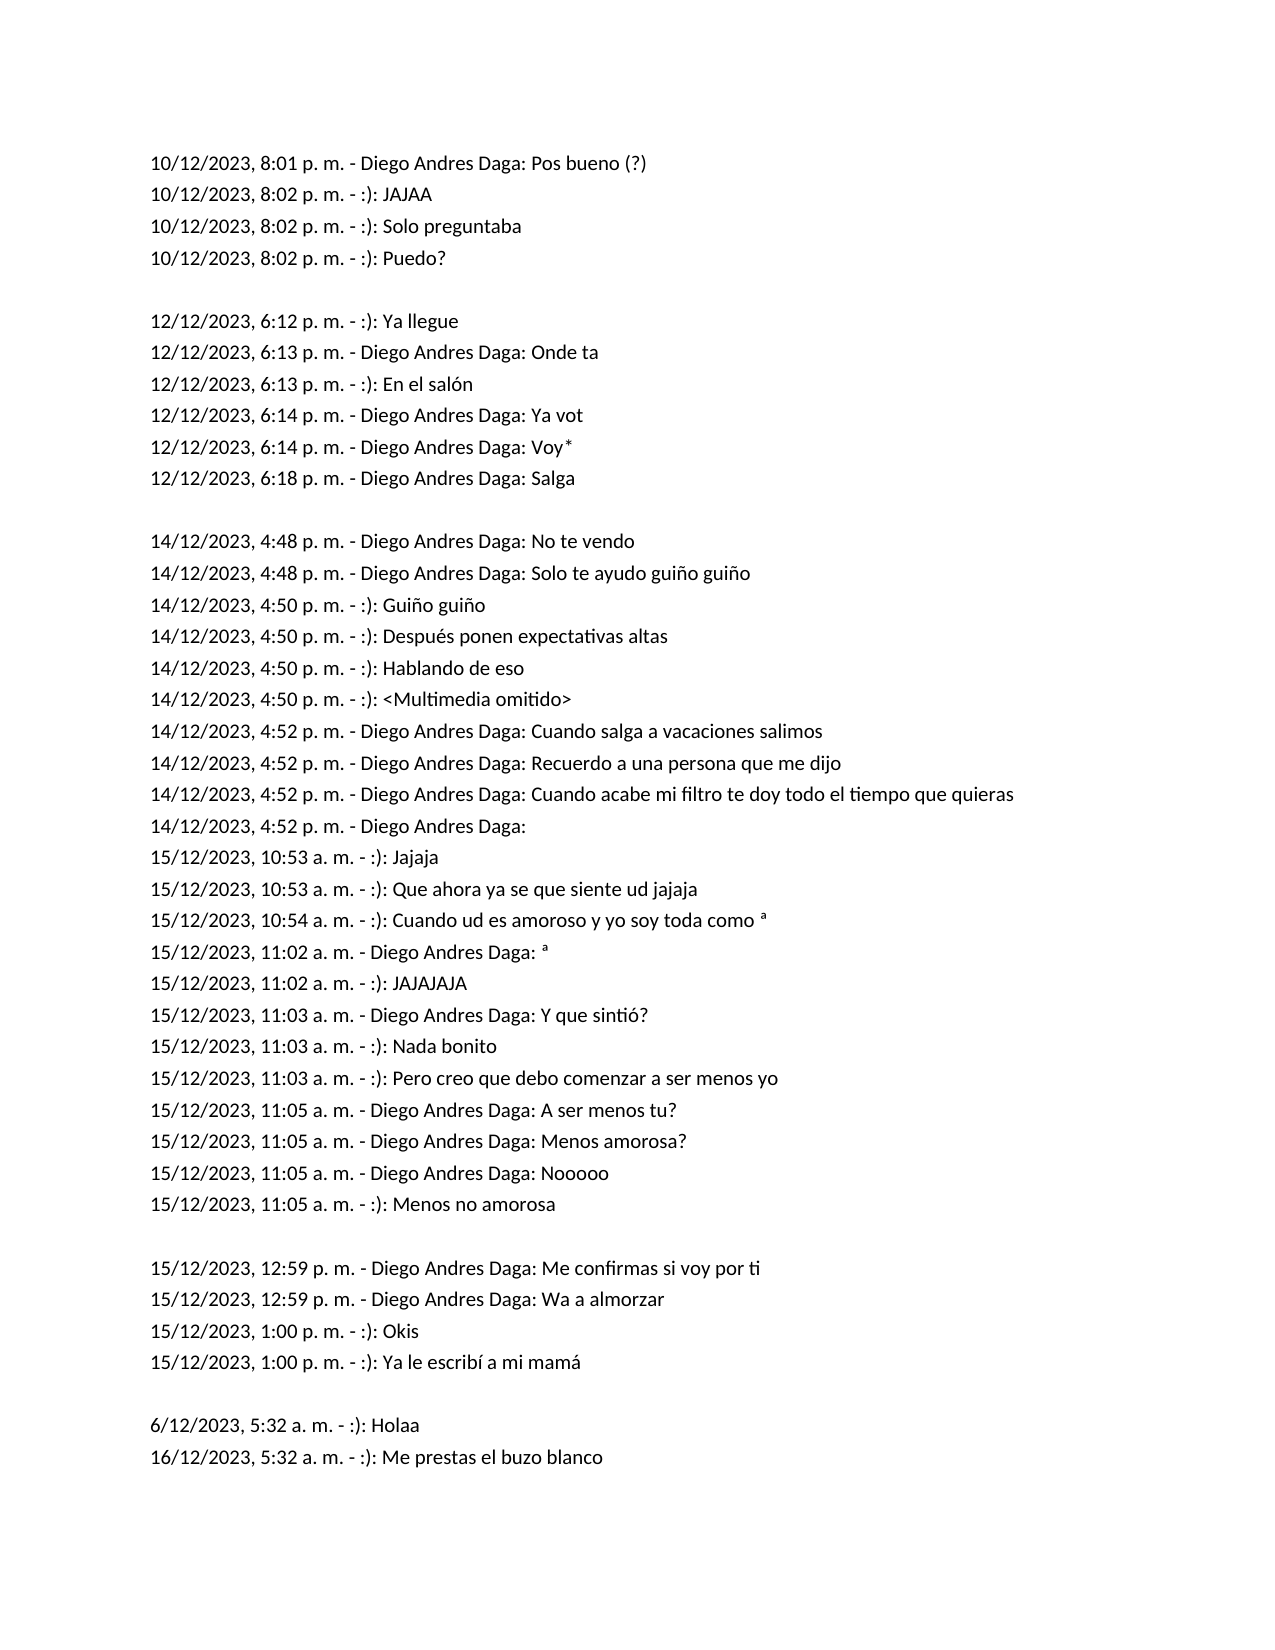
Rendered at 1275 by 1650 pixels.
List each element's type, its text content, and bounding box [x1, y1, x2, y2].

text 15/12/2023, 11:02 a. m. - :): JAJAJAJA [150, 971, 1125, 996]
text 14/12/2023, 4:52 p. m. - Diego Andres Daga: Cuando salga a vacaciones salimos [150, 718, 1125, 743]
text 15/12/2023, 11:03 a. m. - :): Pero creo que debo comenzar a ser menos yo [150, 1065, 1125, 1091]
text 14/12/2023, 4:50 p. m. - :): <Multimedia omitido> [150, 687, 1125, 712]
text 14/12/2023, 4:52 p. m. - Diego Andres Daga: [150, 813, 1125, 838]
text 12/12/2023, 6:13 p. m. - Diego Andres Daga: Onde ta [150, 339, 1125, 365]
text 15/12/2023, 12:59 p. m. - Diego Andres Daga: Me confirmas si voy por ti [150, 1255, 1125, 1280]
text 15/12/2023, 11:02 a. m. - Diego Andres Daga: ª [150, 939, 1125, 964]
text 12/12/2023, 6:14 p. m. - Diego Andres Daga: Ya vot [150, 402, 1125, 428]
text 14/12/2023, 4:52 p. m. - Diego Andres Daga: Cuando acabe mi filtro te doy todo el tiempo que quieras [150, 781, 1125, 807]
text 14/12/2023, 4:52 p. m. - Diego Andres Daga: Recuerdo a una persona que me dijo [150, 750, 1125, 775]
text 10/12/2023, 8:02 p. m. - :): Solo preguntaba [150, 213, 1125, 238]
text 15/12/2023, 1:00 p. m. - :): Okis [150, 1318, 1125, 1343]
text 14/12/2023, 4:50 p. m. - :): Guiño guiño [150, 592, 1125, 617]
text 16/12/2023, 5:32 a. m. - :): Me prestas el buzo blanco [150, 1444, 1125, 1469]
text 15/12/2023, 1:00 p. m. - :): Ya le escribí a mi mamá [150, 1349, 1125, 1375]
text 15/12/2023, 11:03 a. m. - Diego Andres Daga: Y que sintió? [150, 1002, 1125, 1028]
text 15/12/2023, 11:05 a. m. - Diego Andres Daga: A ser menos tu? [150, 1097, 1125, 1122]
text 10/12/2023, 8:02 p. m. - :): Puedo? [150, 245, 1125, 270]
text 15/12/2023, 11:03 a. m. - :): Nada bonito [150, 1034, 1125, 1059]
text 14/12/2023, 4:48 p. m. - Diego Andres Daga: Solo te ayudo guiño guiño [150, 560, 1125, 586]
text 6/12/2023, 5:32 a. m. - :): Holaa [150, 1412, 1125, 1438]
text 10/12/2023, 8:02 p. m. - :): JAJAA [150, 182, 1125, 207]
text 15/12/2023, 12:59 p. m. - Diego Andres Daga: Wa a almorzar [150, 1286, 1125, 1312]
text 12/12/2023, 6:14 p. m. - Diego Andres Daga: Voy* [150, 434, 1125, 459]
text 10/12/2023, 8:01 p. m. - Diego Andres Daga: Pos bueno (?) [150, 150, 1125, 175]
text 15/12/2023, 10:53 a. m. - :): Jajaja [150, 844, 1125, 870]
text 12/12/2023, 6:13 p. m. - :): En el salón [150, 371, 1125, 396]
text 15/12/2023, 11:05 a. m. - Diego Andres Daga: Menos amorosa? [150, 1128, 1125, 1154]
text 14/12/2023, 4:48 p. m. - Diego Andres Daga: No te vendo [150, 529, 1125, 554]
text 15/12/2023, 11:05 a. m. - Diego Andres Daga: Nooooo [150, 1160, 1125, 1185]
text 14/12/2023, 4:50 p. m. - :): Hablando de eso [150, 655, 1125, 680]
text 15/12/2023, 10:53 a. m. - :): Que ahora ya se que siente ud jajaja [150, 876, 1125, 901]
text 14/12/2023, 4:50 p. m. - :): Después ponen expectativas altas [150, 623, 1125, 649]
text 12/12/2023, 6:12 p. m. - :): Ya llegue [150, 308, 1125, 333]
text 12/12/2023, 6:18 p. m. - Diego Andres Daga: Salga [150, 466, 1125, 491]
text 15/12/2023, 11:05 a. m. - :): Menos no amorosa [150, 1192, 1125, 1217]
text 15/12/2023, 10:54 a. m. - :): Cuando ud es amoroso y yo soy toda como ª [150, 907, 1125, 933]
